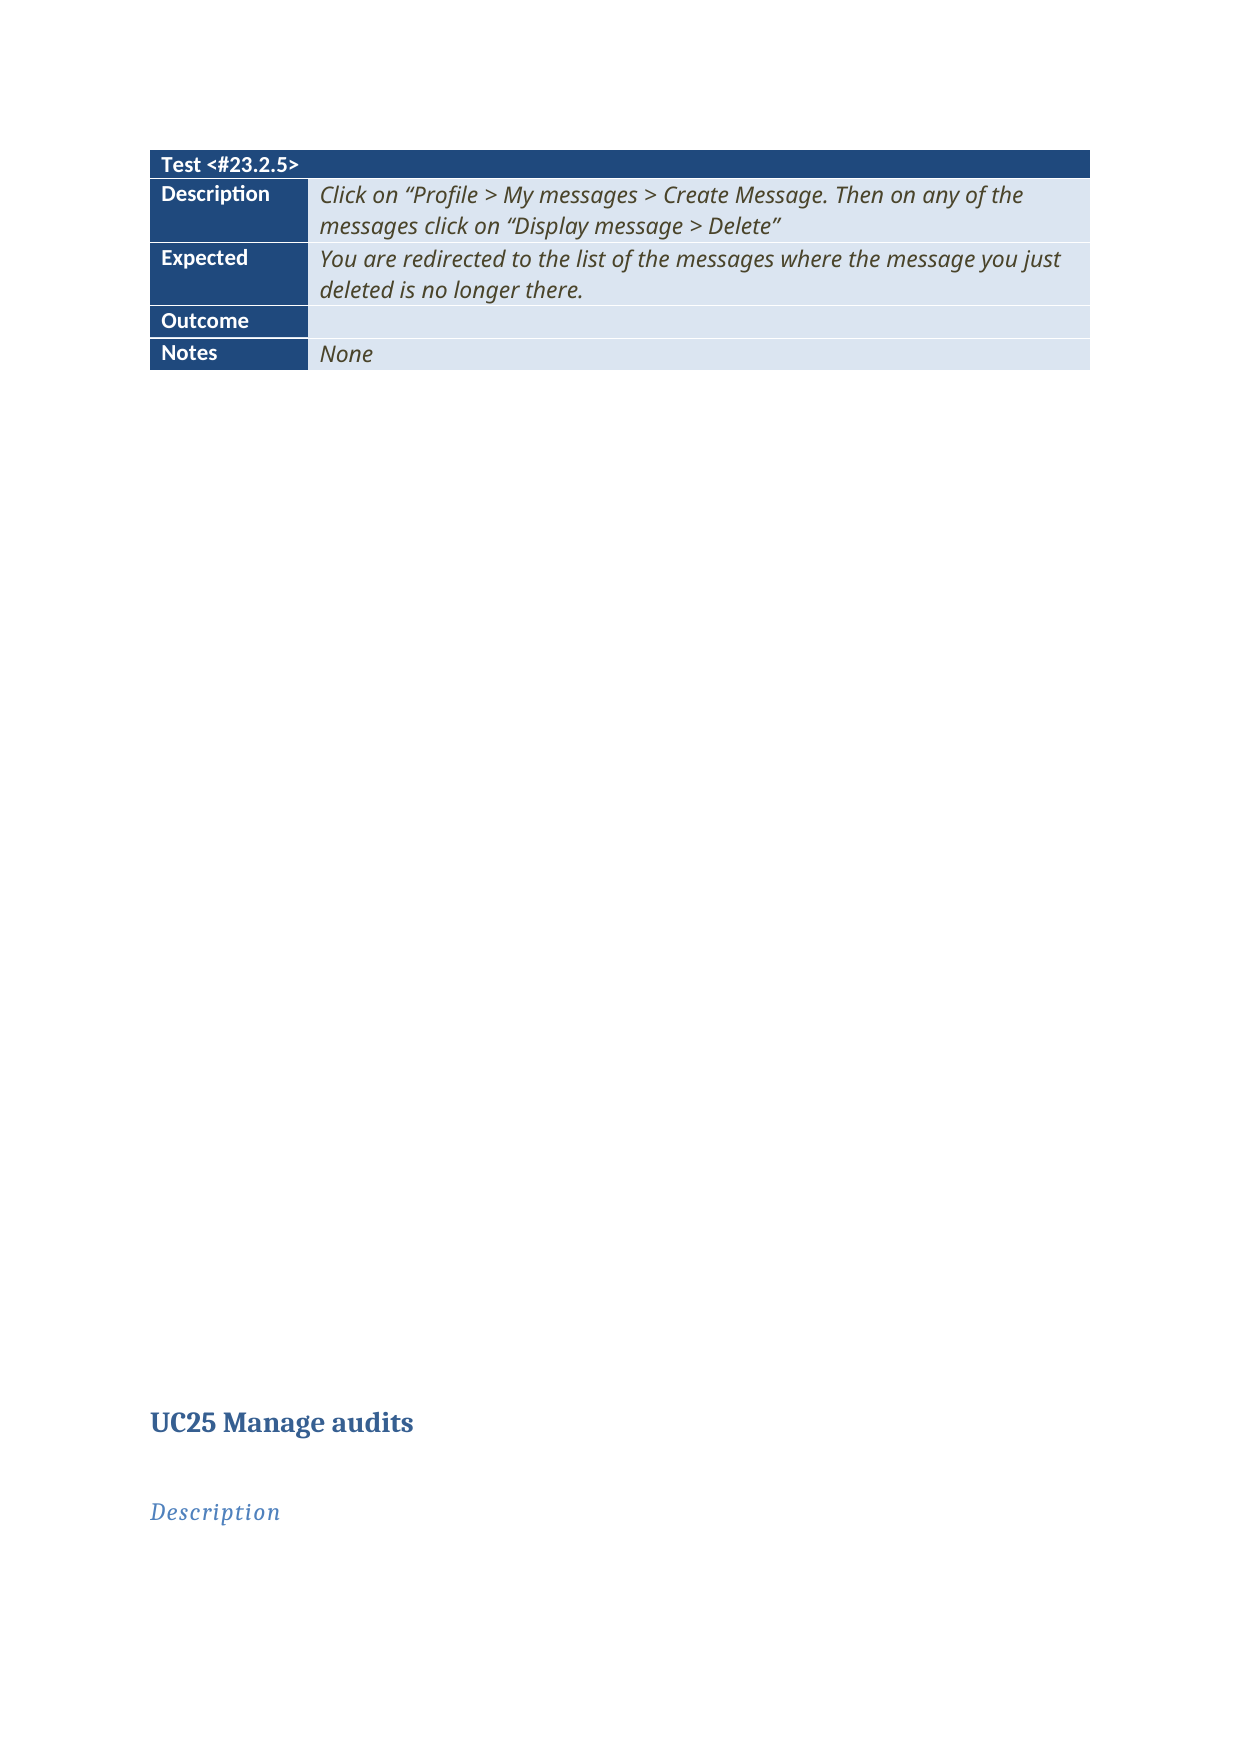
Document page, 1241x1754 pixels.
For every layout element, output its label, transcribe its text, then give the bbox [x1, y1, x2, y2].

table_cell Description [150, 179, 308, 242]
table_cell You are redirected to the list of the messages where the message you just deleted is no longer there. [308, 243, 1090, 305]
table_cell Notes [150, 339, 308, 370]
table_cell Click on “Profile > My messages > Create Message. Then on any of the messages click on “Display message > Delete” [308, 179, 1090, 242]
table_cell [308, 306, 1090, 337]
subtitle Description [150, 1498, 1090, 1527]
table_cell None [308, 339, 1090, 370]
table_cell Outcome [150, 306, 308, 337]
subtitle UC25 Manage audits [150, 1406, 1090, 1440]
table_header Test <#23.2.5> [150, 150, 1090, 178]
table_cell Expected [150, 243, 308, 305]
